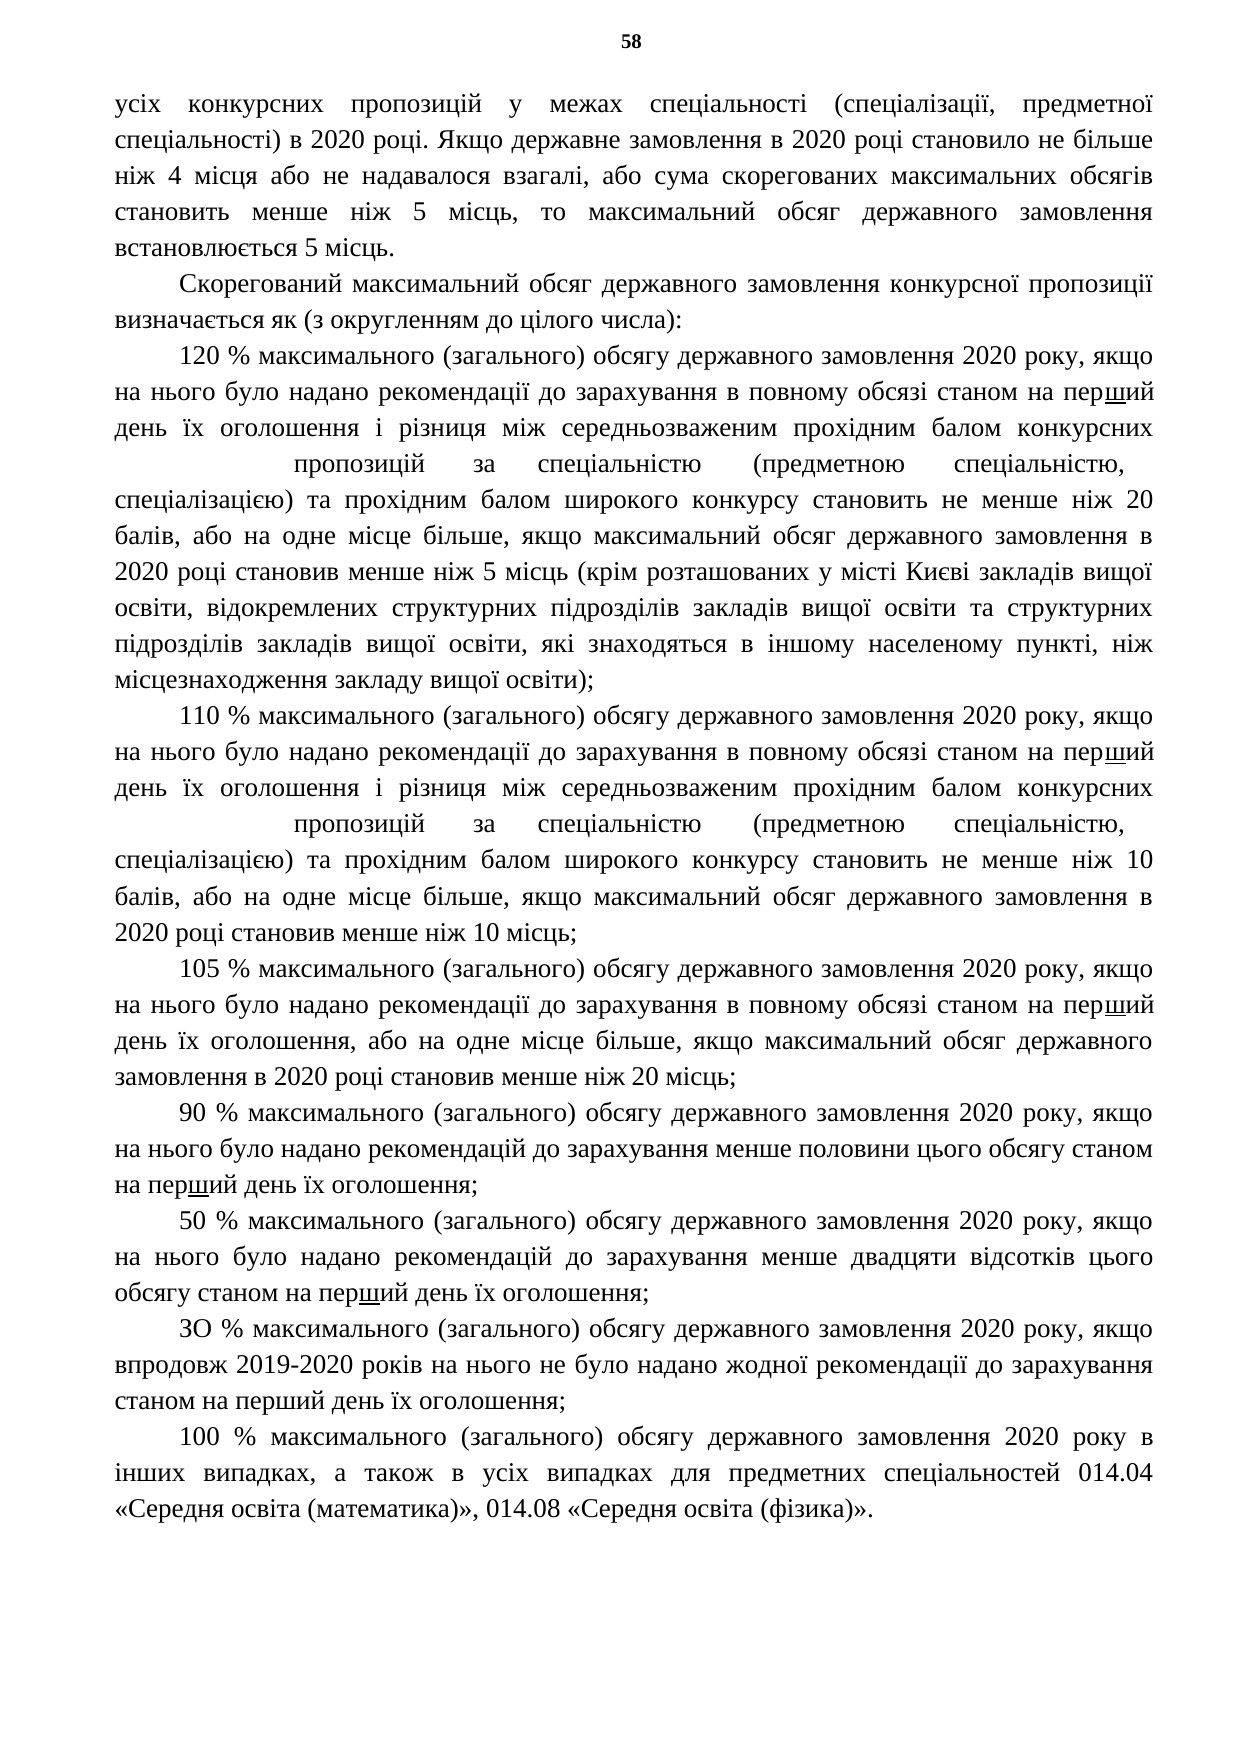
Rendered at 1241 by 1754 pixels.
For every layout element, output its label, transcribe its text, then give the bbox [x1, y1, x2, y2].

text 110 % максимального (загального) обсягу державного замовлення 2020 року, якщо на нього було надано рекомендації до зарахування в повному обсязі станом на перший день їх оголошення і різниця між середньозваженим прохідним балом конкурсних пропозицій за спеціальністю (предметною спеціальністю, [114, 696, 1154, 840]
text 105 % максимального (загального) обсягу державного замовлення 2020 року, якщо на нього було надано рекомендації до зарахування в повному обсязі станом на перший день їх оголошення, або на одне місце більше, якщо максимальний обсяг державного замовлення в 2020 році становив менше ніж 20 місць; [114, 948, 1154, 1092]
text 90 % максимального (загального) обсягу державного замовлення 2020 року, якщо на нього було надано рекомендацій до зарахування менше половини цього обсягу станом на перший день їх оголошення; [114, 1092, 1154, 1201]
text 50 % максимального (загального) обсягу державного замовлення 2020 року, якщо на нього було надано рекомендацій до зарахування менше двадцяти відсотків цього обсягу станом на перший день їх оголошення; [114, 1201, 1154, 1309]
text Скорегований максимальний обсяг державного замовлення конкурсної пропозиції визначається як (з округленням до цілого числа): [114, 263, 1154, 336]
text 120 % максимального (загального) обсягу державного замовлення 2020 року, якщо на нього було надано рекомендації до зарахування в повному обсязі станом на перший день їх оголошення і різниця між середньозваженим прохідним балом конкурсних пропозицій за спеціальністю (предметною спеціальністю, [114, 336, 1154, 480]
text ЗО % максимального (загального) обсягу державного замовлення 2020 року, якщо впродовж 2019-2020 років на нього не було надано жодної рекомендації до зарахування станом на перший день їх оголошення; [114, 1309, 1154, 1417]
text спеціалізацією) та прохідним балом широкого конкурсу становить не менше ніж 10 балів, або на одне місце більше, якщо максимальний обсяг державного замовлення в 2020 році становив менше ніж 10 місць; [114, 840, 1154, 948]
text спеціалізацією) та прохідним балом широкого конкурсу становить не менше ніж 20 балів, або на одне місце більше, якщо максимальний обсяг державного замовлення в 2020 році становив менше ніж 5 місць (крім розташованих у місті Києві закладів вищої освіти, відокремлених структурних підрозділів закладів вищої освіти та структурних підрозділів закладів вищої освіти, які знаходяться в іншому населеному пункті, ніж місцезнаходження закладу вищої освіти); [114, 480, 1154, 696]
text 58 [621, 32, 642, 53]
text усіх конкурсних пропозицій у межах спеціальності (спеціалізації, предметної спеціальності) в 2020 році. Якщо державне замовлення в 2020 році становило не більше ніж 4 місця або не надавалося взагалі, або сума скорегованих максимальних обсягів становить менше ніж 5 місць, то максимальний обсяг державного замовлення встановлюється 5 місць. [114, 83, 1154, 263]
text 100 % максимального (загального) обсягу державного замовлення 2020 року в інших випадках, а також в усіх випадках для предметних спеціальностей 014.04 «Середня освіта (математика)», 014.08 «Середня освіта (фізика)». [114, 1417, 1154, 1525]
